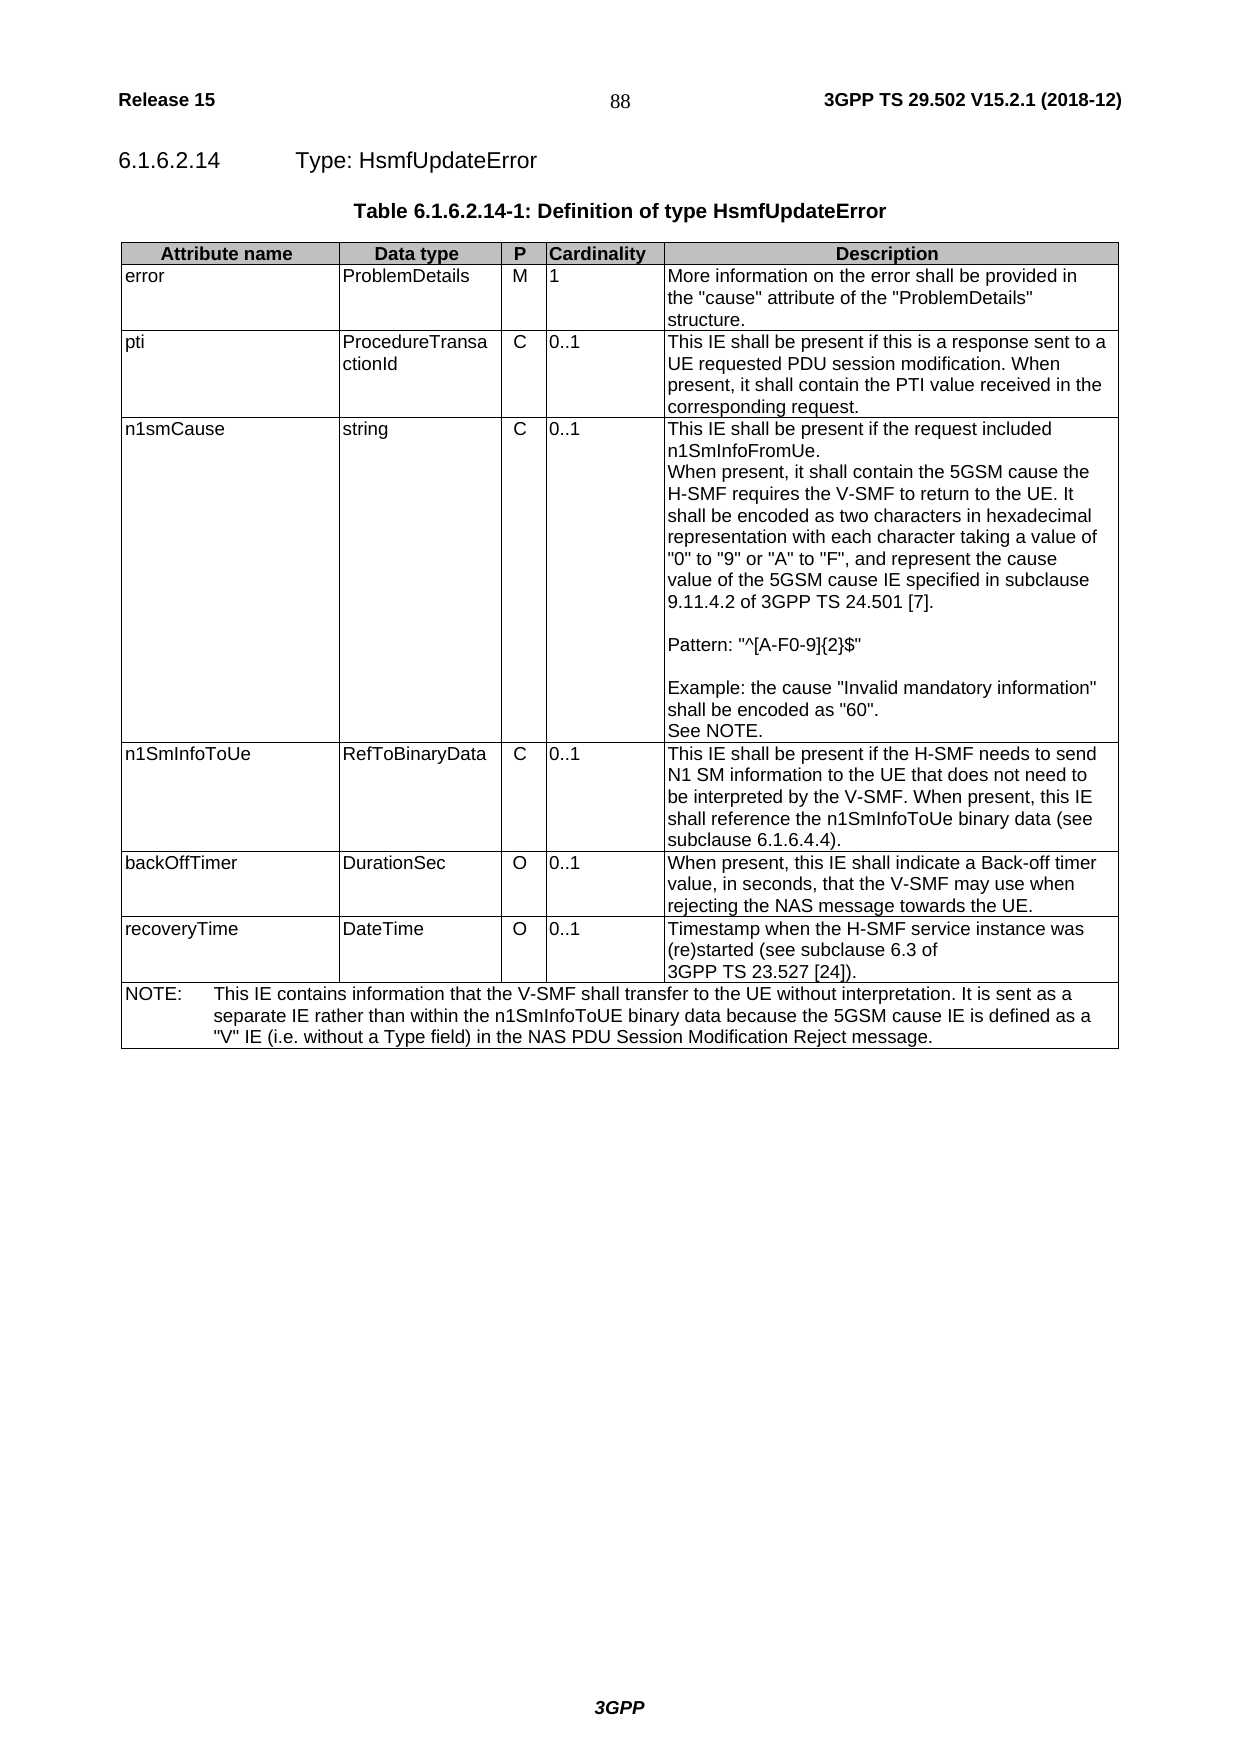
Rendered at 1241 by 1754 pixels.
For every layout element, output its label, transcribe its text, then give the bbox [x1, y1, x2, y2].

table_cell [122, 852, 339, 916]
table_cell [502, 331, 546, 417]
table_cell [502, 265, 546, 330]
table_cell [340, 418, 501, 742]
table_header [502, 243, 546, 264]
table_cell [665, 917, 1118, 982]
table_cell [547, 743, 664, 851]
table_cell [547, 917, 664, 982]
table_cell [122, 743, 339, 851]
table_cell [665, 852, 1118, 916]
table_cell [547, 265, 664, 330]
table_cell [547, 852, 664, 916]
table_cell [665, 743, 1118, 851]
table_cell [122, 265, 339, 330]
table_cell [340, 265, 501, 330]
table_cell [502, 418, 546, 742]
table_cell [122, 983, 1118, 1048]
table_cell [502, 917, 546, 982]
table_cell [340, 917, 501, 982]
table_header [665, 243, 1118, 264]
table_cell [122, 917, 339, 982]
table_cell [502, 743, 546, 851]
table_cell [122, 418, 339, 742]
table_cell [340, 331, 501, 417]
text Table 6.1.6.2.14-1: Definition of type HsmfUpdateError [118, 199, 1122, 223]
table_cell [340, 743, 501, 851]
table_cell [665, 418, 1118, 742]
subtitle 6.1.6.2.14 Type: HsmfUpdateError [118, 147, 1122, 174]
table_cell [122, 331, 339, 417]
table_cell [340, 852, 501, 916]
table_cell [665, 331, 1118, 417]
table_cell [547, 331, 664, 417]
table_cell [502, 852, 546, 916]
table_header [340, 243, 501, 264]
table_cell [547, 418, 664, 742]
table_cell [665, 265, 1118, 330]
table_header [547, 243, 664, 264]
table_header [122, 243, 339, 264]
